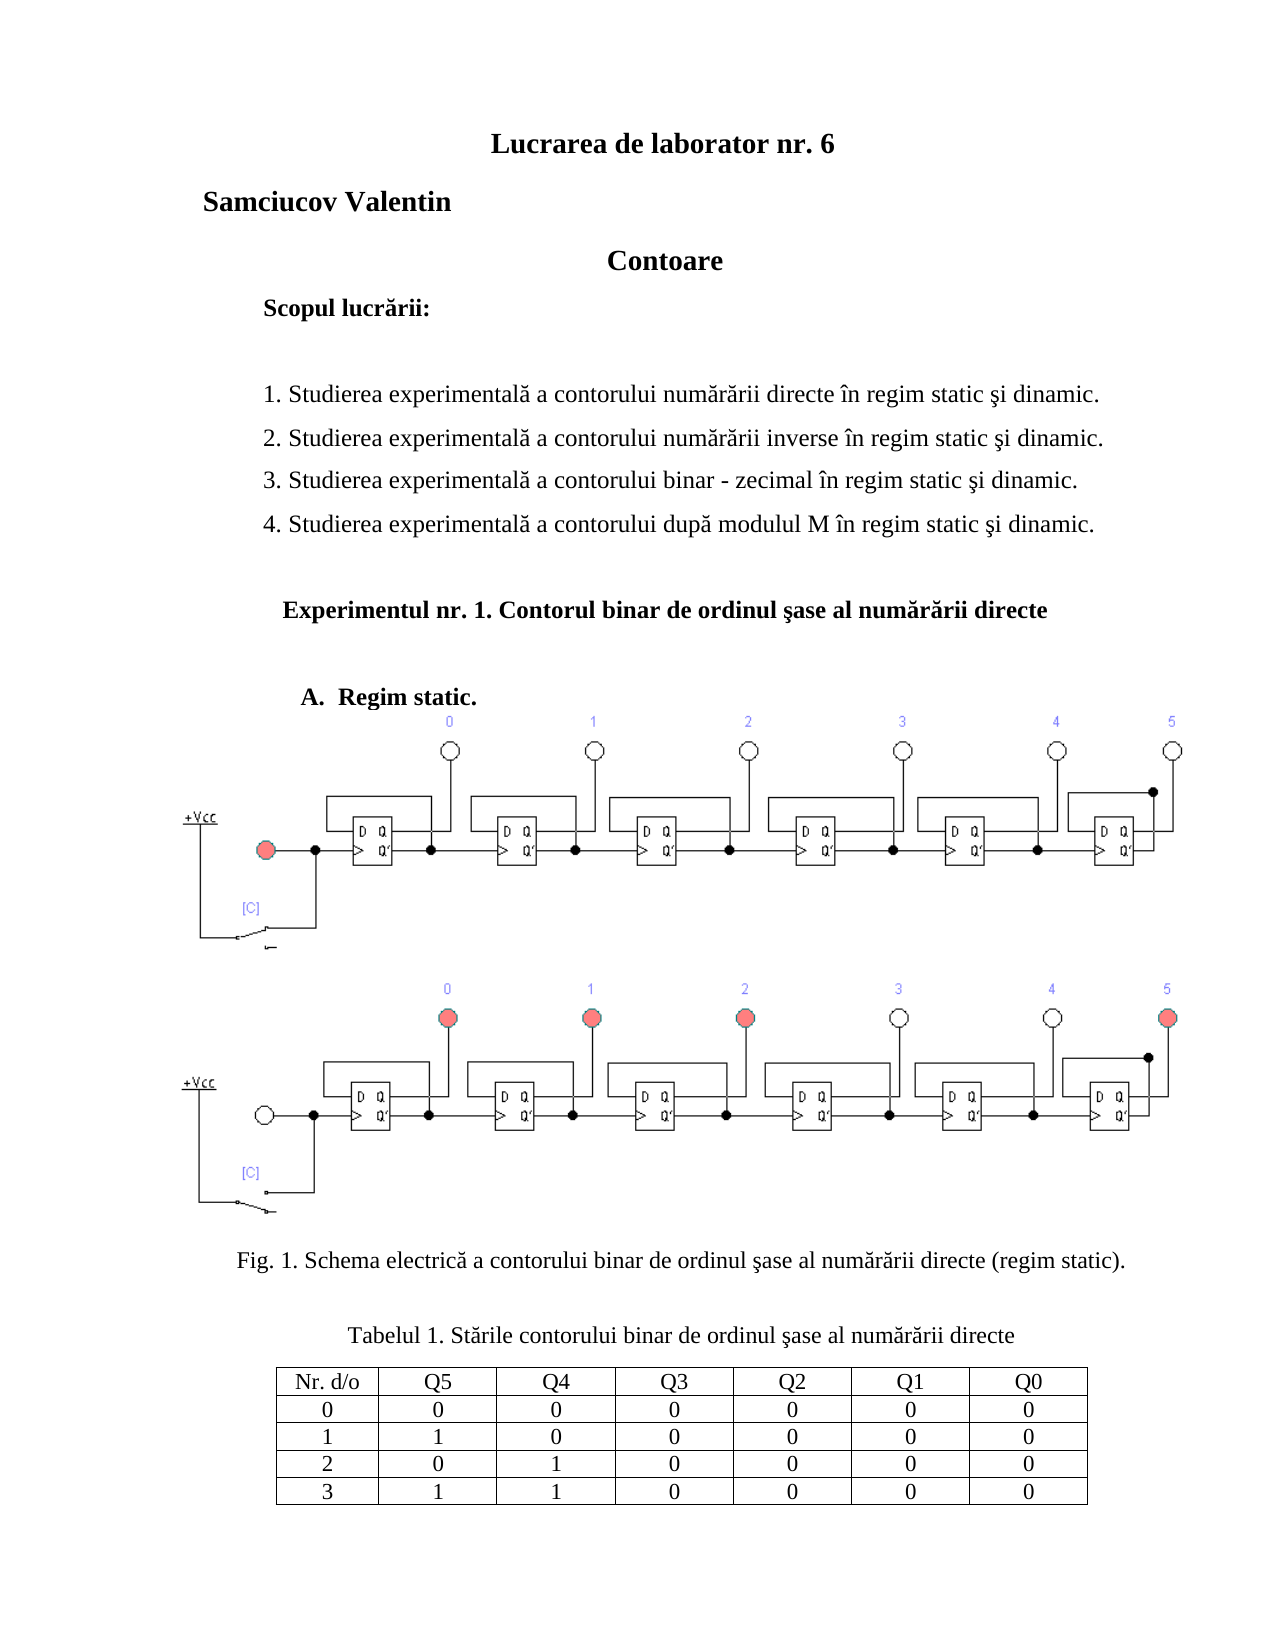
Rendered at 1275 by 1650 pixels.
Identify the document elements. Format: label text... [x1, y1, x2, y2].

table_cell 0 [734, 1451, 851, 1477]
table_cell 0 [970, 1451, 1087, 1477]
title Lucrarea de laborator nr. 6 [439, 126, 891, 159]
text Tabelul 1. Stările contorului binar de ordinul şase al numărării directe [177, 1321, 1186, 1348]
table_cell 0 [852, 1451, 969, 1477]
table_cell 0 [497, 1396, 615, 1422]
table_cell 2 [277, 1451, 378, 1477]
title Contoare [439, 243, 891, 276]
picture [177, 710, 1187, 1227]
table_header Q1 [852, 1368, 969, 1395]
table_header Q2 [734, 1368, 851, 1395]
table_cell 0 [616, 1451, 733, 1477]
table_header Nr. d/o [277, 1368, 378, 1395]
text Fig. 1. Schema electrică a contorului binar de ordinul şase al numărării directe (regim static). [177, 1246, 1186, 1273]
table_cell 0 [970, 1396, 1087, 1422]
table_cell 1 [379, 1478, 496, 1504]
table_cell 1 [497, 1478, 615, 1504]
table_cell 0 [734, 1396, 851, 1422]
table_cell 1 [497, 1451, 615, 1477]
table_cell 0 [734, 1423, 851, 1449]
list Studierea experimentală a contorului binar - zecimal în regim static şi dinamic. [263, 466, 1186, 494]
table_cell 0 [970, 1478, 1087, 1504]
table_cell 0 [379, 1451, 496, 1477]
subtitle Scopul lucrării: [263, 293, 1186, 322]
list Regim static. [300, 682, 1186, 710]
table_header Q4 [497, 1368, 615, 1395]
table_cell 3 [277, 1478, 378, 1504]
table_cell 0 [852, 1396, 969, 1422]
table_cell 0 [852, 1478, 969, 1504]
table_cell 0 [970, 1423, 1087, 1449]
table_cell 0 [734, 1478, 851, 1504]
table_cell 1 [379, 1423, 496, 1449]
title Samciucov Valentin [203, 184, 891, 218]
table_cell 0 [379, 1396, 496, 1422]
list Studierea experimentală a contorului după modulul M în regim static şi dinamic. [263, 509, 1186, 538]
subtitle Experimentul nr. 1. Contorul binar de ordinul şase al numărării directe [194, 596, 1136, 624]
table_cell 0 [616, 1478, 733, 1504]
table_header Q3 [616, 1368, 733, 1395]
list Studierea experimentală a contorului numărării directe în regim static şi dinamic. [263, 379, 1186, 408]
table_cell 0 [616, 1423, 733, 1449]
table_cell 1 [277, 1423, 378, 1449]
table_header Q0 [970, 1368, 1087, 1395]
list Studierea experimentală a contorului numărării inverse în regim static şi dinamic. [263, 423, 1186, 451]
table_cell 0 [497, 1423, 615, 1449]
table_cell 0 [852, 1423, 969, 1449]
table_cell 0 [277, 1396, 378, 1422]
table_header Q5 [379, 1368, 496, 1395]
table_cell 0 [616, 1396, 733, 1422]
